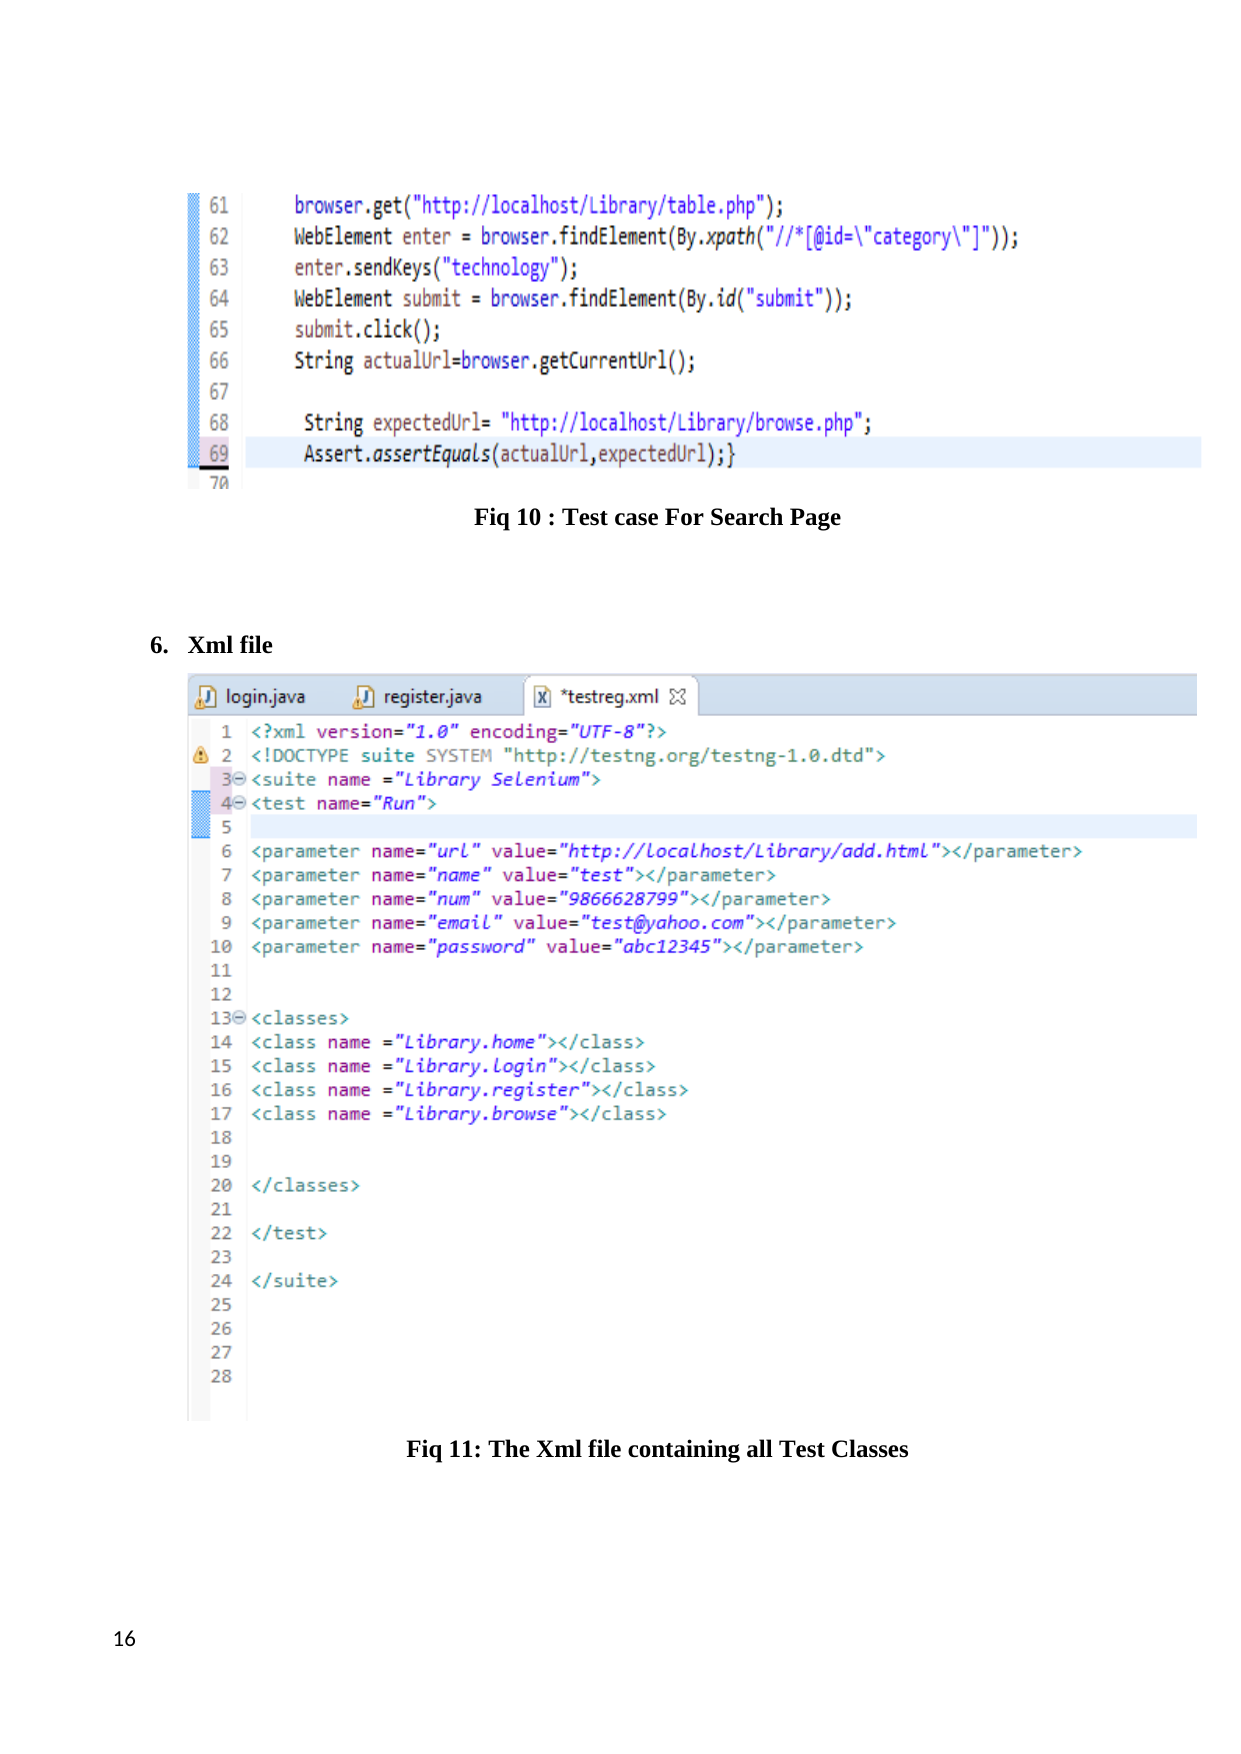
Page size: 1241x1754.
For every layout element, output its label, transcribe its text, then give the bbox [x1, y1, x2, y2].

picture [187, 673, 1197, 1421]
picture [187, 193, 1202, 489]
list Fiq 10 : Test case For Search Page [187, 502, 1128, 531]
list Fiq 11: The Xml file containing all Test Classes [187, 1434, 1128, 1463]
list Xml file [150, 630, 1128, 659]
